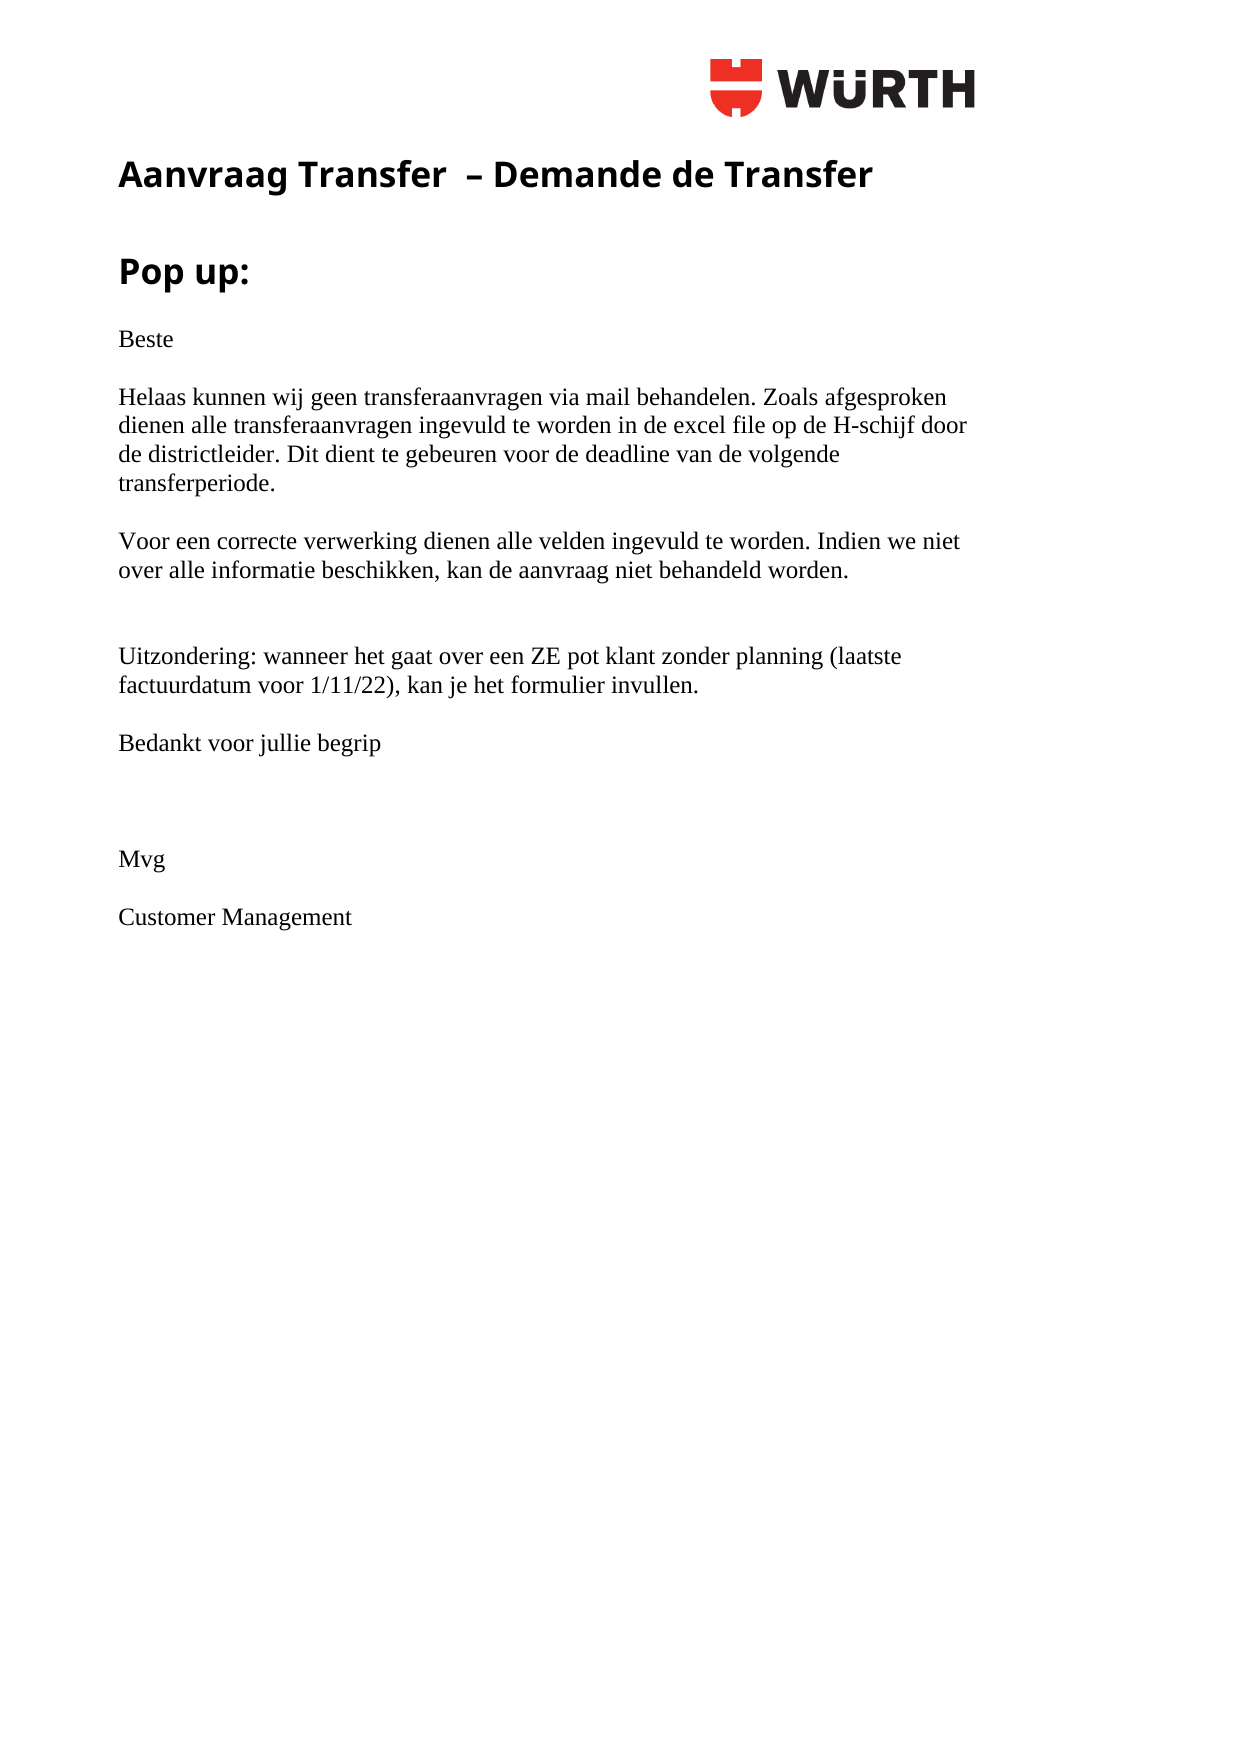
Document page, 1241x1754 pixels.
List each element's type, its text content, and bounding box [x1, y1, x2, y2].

text Uitzondering: wanneer het gaat over een ZE pot klant zonder planning (laatste factuurdatum voor 1/11/22), kan je het formulier invullen. [118, 641, 974, 699]
text Aanvraag Transfer – Demande de Transfer [118, 150, 974, 198]
text Helaas kunnen wij geen transferaanvragen via mail behandelen. Zoals afgesproken dienen alle transferaanvragen ingevuld te worden in de excel file op de H-schijf door de districtleider. Dit dient te gebeuren voor de deadline van de volgende transferperiode. [118, 382, 974, 497]
text Beste [118, 324, 974, 353]
text Bedankt voor jullie begrip [118, 728, 974, 757]
picture [710, 59, 975, 117]
text Pop up: [118, 246, 974, 295]
text Customer Management [118, 902, 974, 931]
text Mvg [118, 844, 974, 873]
text Voor een correcte verwerking dienen alle velden ingevuld te worden. Indien we niet over alle informatie beschikken, kan de aanvraag niet behandeld worden. [118, 526, 974, 612]
